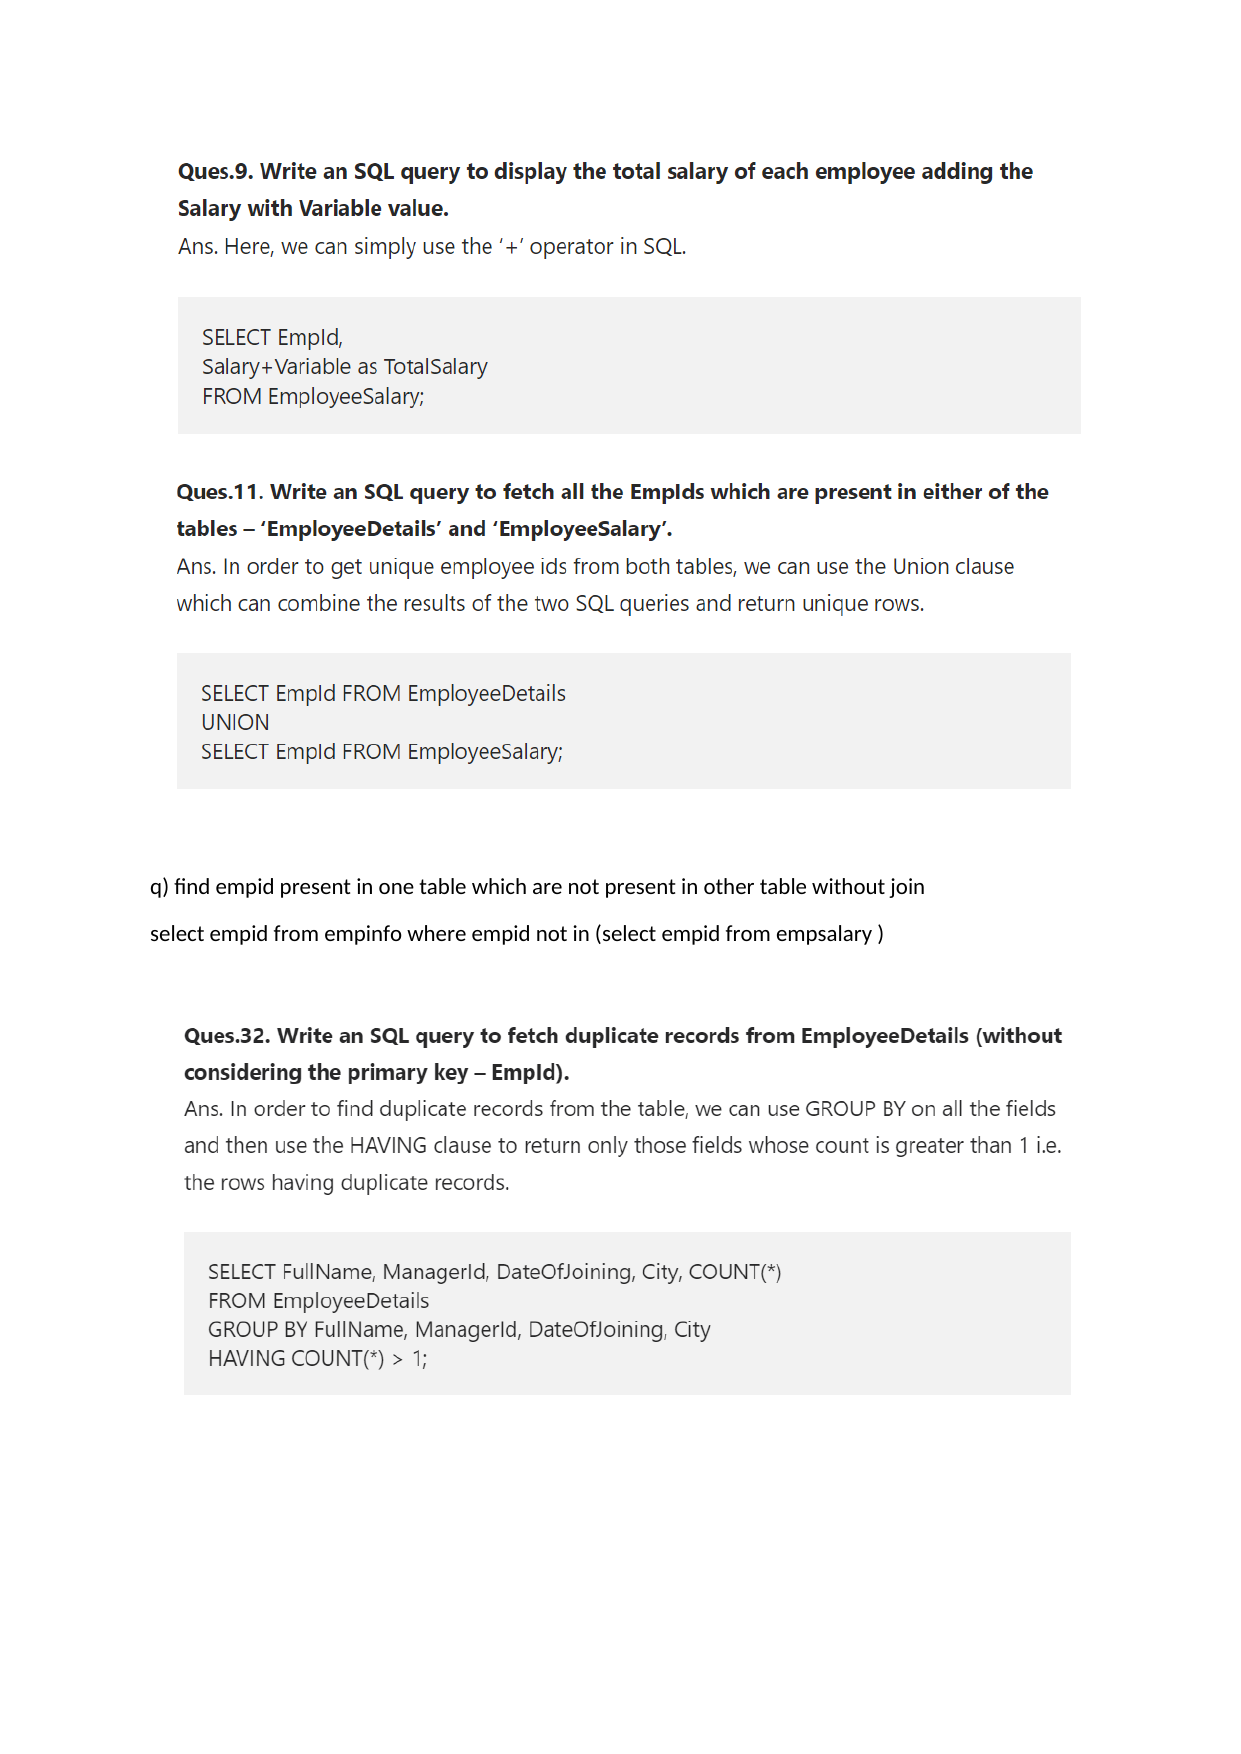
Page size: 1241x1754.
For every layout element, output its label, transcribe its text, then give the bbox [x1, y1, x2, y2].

picture [150, 465, 1091, 807]
text select empid from empinfo where empid not in (select empid from empsalary ) [150, 919, 1090, 947]
text q) find empid present in one table which are not present in other table without join [150, 872, 1090, 900]
picture [150, 1012, 1091, 1417]
picture [150, 150, 1091, 447]
